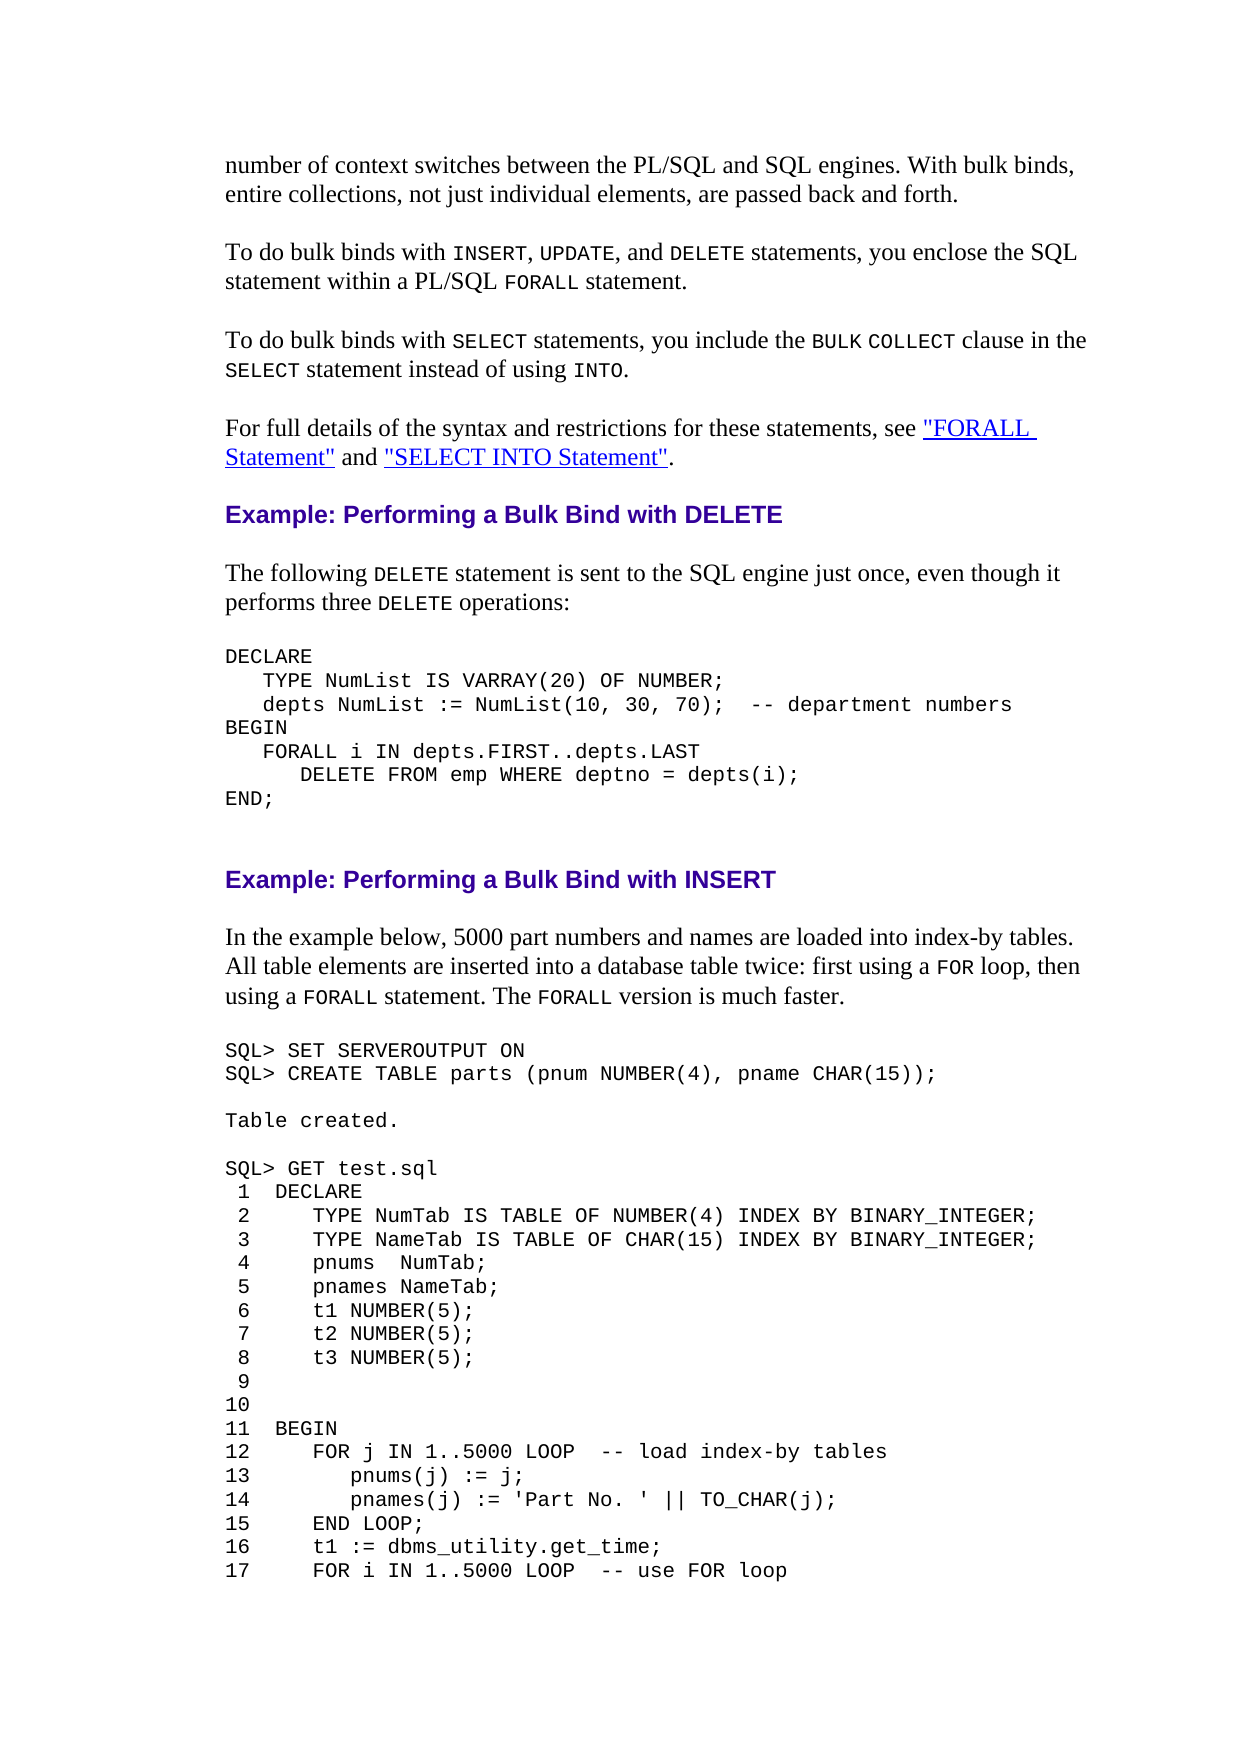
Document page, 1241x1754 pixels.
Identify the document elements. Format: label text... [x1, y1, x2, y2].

text 2 TYPE NumTab IS TABLE OF NUMBER(4) INDEX BY BINARY_INTEGER; [225, 1205, 1090, 1229]
text SQL> GET test.sql [225, 1158, 1090, 1181]
text The following DELETE statement is sent to the SQL engine just once, even though it performs three DELETE operations: [225, 558, 1090, 617]
text FORALL i IN depts.FIRST..depts.LAST [225, 741, 1090, 764]
text To do bulk binds with SELECT statements, you include the BULK COLLECT clause in the SELECT statement instead of using INTO. [225, 325, 1090, 384]
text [225, 150, 1090, 207]
text Example: Performing a Bulk Bind with DELETE [225, 500, 1090, 529]
text SQL> CREATE TABLE parts (pnum NUMBER(4), pname CHAR(15)); [225, 1063, 1090, 1087]
text Table created. [225, 1111, 1090, 1134]
text 3 TYPE NameTab IS TABLE OF CHAR(15) INDEX BY BINARY_INTEGER; [225, 1229, 1090, 1252]
text 16 t1 := dbms_utility.get_time; [225, 1536, 1090, 1560]
text 7 t2 NUMBER(5); [225, 1323, 1090, 1347]
text 17 FOR i IN 1..5000 LOOP -- use FOR loop [225, 1560, 1090, 1583]
text 6 t1 NUMBER(5); [225, 1300, 1090, 1323]
text 12 FOR j IN 1..5000 LOOP -- load index-by tables [225, 1442, 1090, 1465]
text 9 [225, 1371, 1090, 1394]
text 4 pnums NumTab; [225, 1252, 1090, 1276]
text 5 pnames NameTab; [225, 1276, 1090, 1300]
text DELETE FROM emp WHERE deptno = depts(i); [225, 764, 1090, 788]
text In the example below, 5000 part numbers and names are loaded into index-by tables. All table elements are inserted into a database table twice: first using a FOR loop, then using a FORALL statement. The FORALL version is much faster. [225, 922, 1090, 1010]
text 13 pnums(j) := j; [225, 1465, 1090, 1489]
text END; [225, 788, 1090, 812]
text BEGIN [225, 717, 1090, 741]
text 11 BEGIN [225, 1418, 1090, 1442]
text SQL> SET SERVEROUTPUT ON [225, 1039, 1090, 1063]
text DECLARE [225, 646, 1090, 670]
text To do bulk binds with INSERT, UPDATE, and DELETE statements, you enclose the SQL statement within a PL/SQL FORALL statement. [225, 237, 1090, 296]
text TYPE NumList IS VARRAY(20) OF NUMBER; [225, 670, 1090, 693]
text For full details of the syntax and restrictions for these statements, see "FORALL Statement" and "SELECT INTO Statement". [225, 413, 1090, 471]
text 10 [225, 1394, 1090, 1418]
text 15 END LOOP; [225, 1512, 1090, 1536]
text 14 pnames(j) := 'Part No. ' || TO_CHAR(j); [225, 1489, 1090, 1512]
text 8 t3 NUMBER(5); [225, 1347, 1090, 1371]
text 1 DECLARE [225, 1181, 1090, 1205]
text Example: Performing a Bulk Bind with INSERT [225, 864, 1090, 893]
text depts NumList := NumList(10, 30, 70); -- department numbers [225, 693, 1090, 717]
